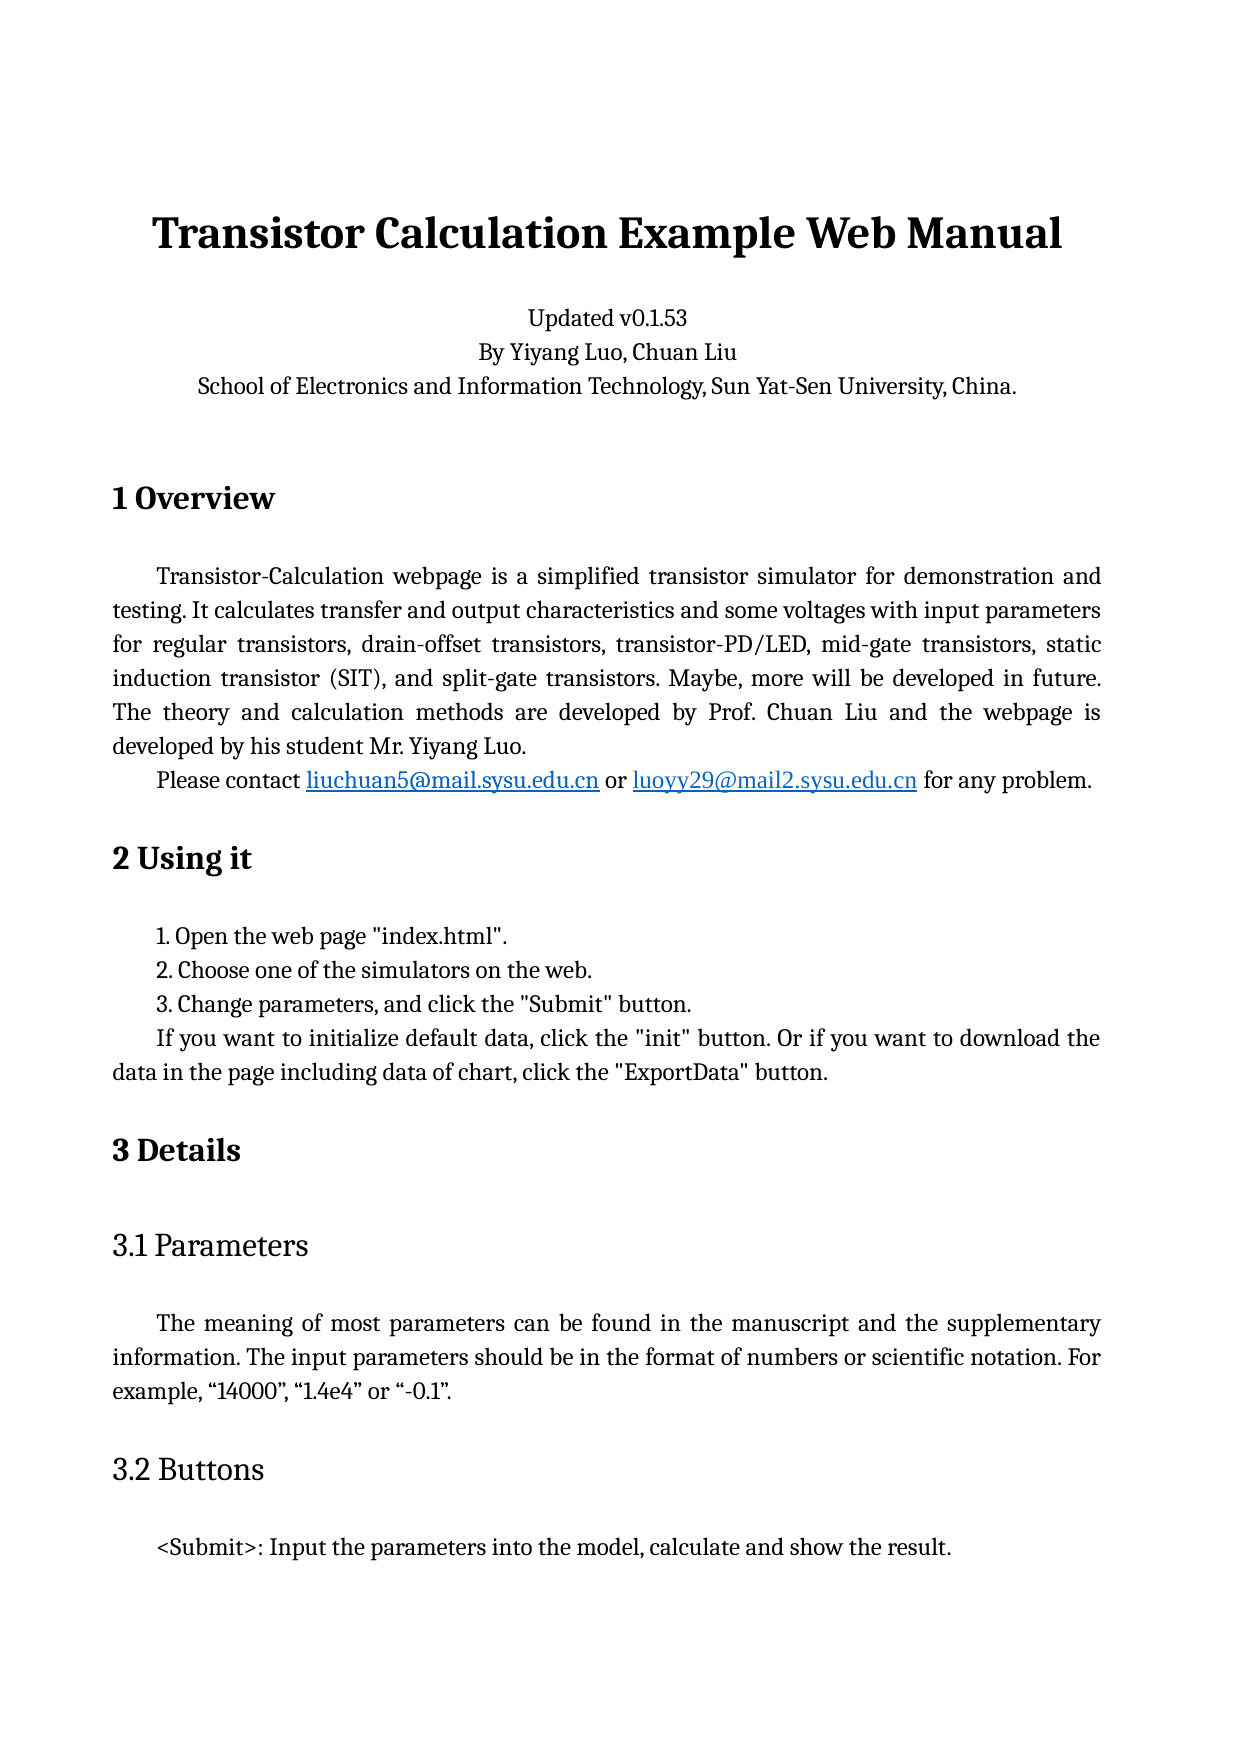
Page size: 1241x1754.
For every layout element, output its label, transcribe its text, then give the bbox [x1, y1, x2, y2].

text Updated v0.1.53 [112, 302, 1103, 336]
text School of Electronics and Information Technology, Sun Yat-Sen University, China. [112, 369, 1103, 403]
text 2. Choose one of the simulators on the web. [112, 953, 1103, 987]
subtitle 3.1 Parameters [112, 1211, 1103, 1279]
subtitle 2 Using it [112, 824, 1103, 892]
text Transistor-Calculation webpage is a simplified transistor simulator for demonstration and testing. It calculates transfer and output characteristics and some voltages with input parameters for regular transistors, drain-offset transistors, transistor-PD/LED, mid-gate transistors, static induction transistor (SIT), and split-gate transistors. Maybe, more will be developed in future. The theory and calculation methods are developed by Prof. Chuan Liu and the webpage is developed by his student Mr. Yiyang Luo. [112, 559, 1103, 763]
text If you want to initialize default data, click the "init" button. Or if you want to download the data in the page including data of chart, click the "ExportData" button. [112, 1021, 1103, 1089]
subtitle Transistor Calculation Example Web Manual [112, 199, 1103, 267]
subtitle 1 Overview [112, 464, 1103, 532]
text Please contact liuchuan5@mail.sysu.edu.cn or luoyy29@mail2.sysu.edu.cn for any problem. [112, 763, 1103, 797]
text By Yiyang Luo, Chuan Liu [112, 336, 1103, 369]
text <Submit>: Input the parameters into the model, calculate and show the result. [112, 1530, 1103, 1564]
subtitle 3 Details [112, 1116, 1103, 1184]
text 3. Change parameters, and click the "Submit" button. [112, 987, 1103, 1021]
text The meaning of most parameters can be found in the manuscript and the supplementary information. The input parameters should be in the format of numbers or scientific notation. For example, “14000”, “1.4e4” or “-0.1”. [112, 1306, 1103, 1408]
text 1. Open the web page "index.html". [112, 919, 1103, 953]
subtitle 3.2 Buttons [112, 1435, 1103, 1503]
